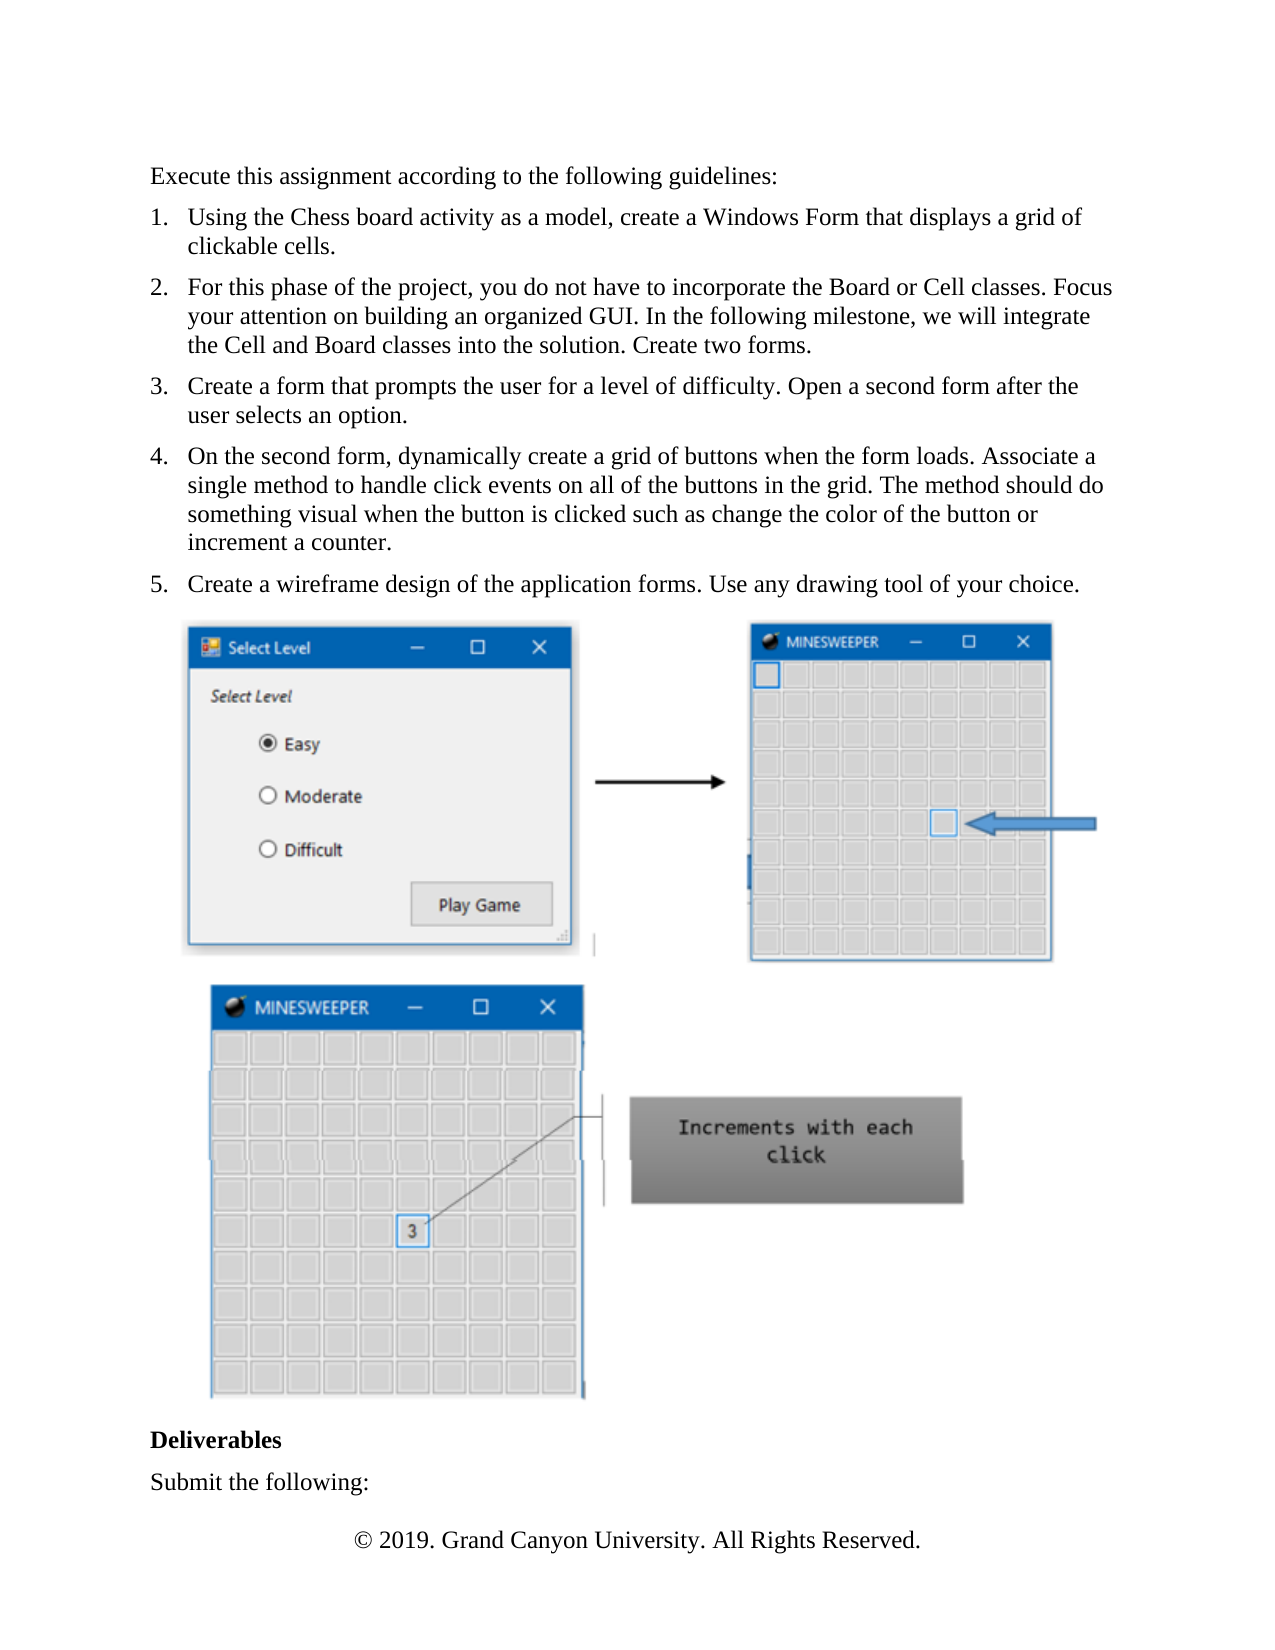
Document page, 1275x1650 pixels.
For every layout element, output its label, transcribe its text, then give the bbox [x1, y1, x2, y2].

text Execute this assignment according to the following guidelines: [150, 161, 1125, 190]
list For this phase of the project, you do not have to incorporate the Board or Cell classes. Focus your attention on building an organized GUI. In the following milestone, we will integrate the Cell and Board classes into the solution. Create two forms. [150, 272, 1125, 359]
text Deliverables [150, 1426, 1125, 1454]
list Create a form that prompts the user for a level of difficulty. Open a second form after the user selects an option. [150, 371, 1125, 429]
list Using the Chess board activity as a model, create a Windows Form that displays a grid of clickable cells. [150, 202, 1125, 260]
text Submit the following: [150, 1467, 1125, 1496]
list On the second form, dynamically create a grid of buttons when the form loads. Associate a single method to handle click events on all of the buttons in the grid. The method should do something visual when the button is clicked such as change the color of the button or increment a counter. [150, 441, 1125, 556]
list Create a wireframe design of the application forms. Use any drawing tool of your choice. [150, 569, 1125, 597]
picture [150, 610, 1127, 1414]
